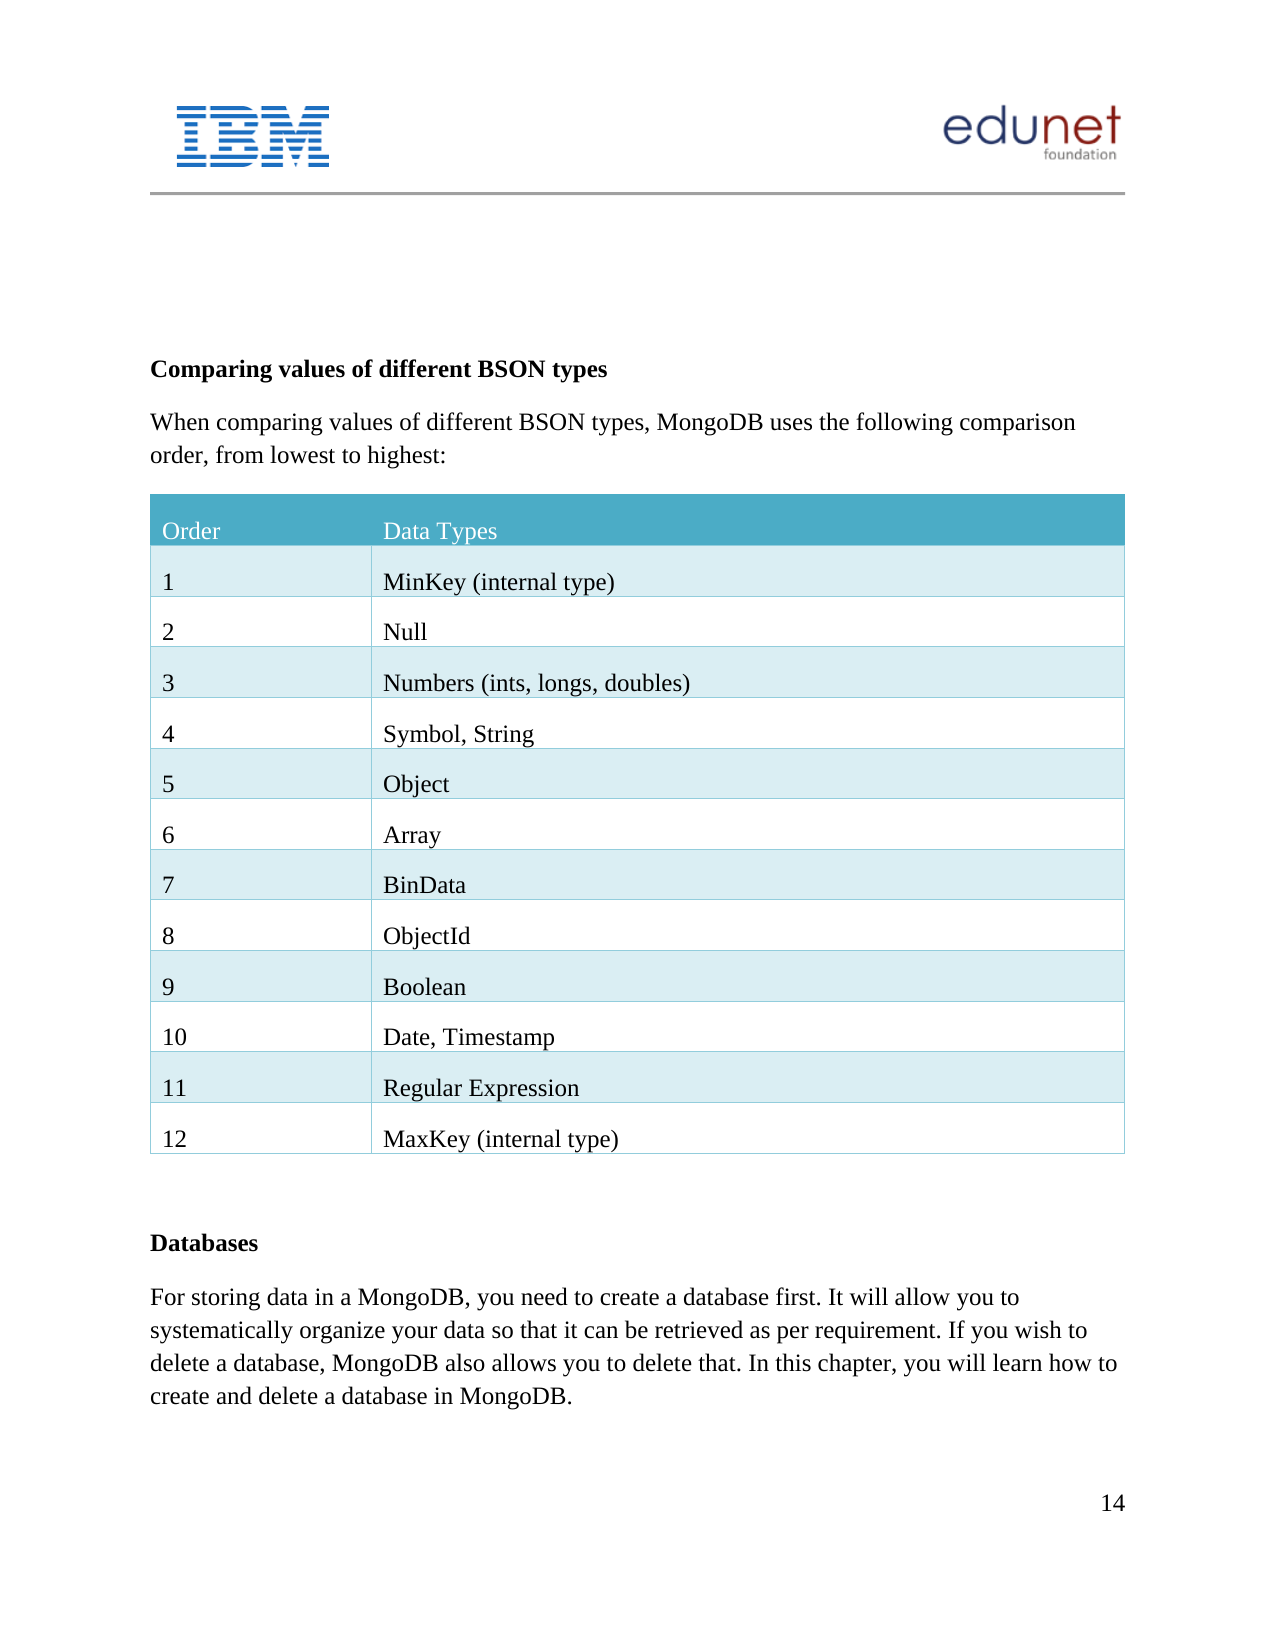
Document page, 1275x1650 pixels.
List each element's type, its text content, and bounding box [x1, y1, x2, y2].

table_cell 8 [151, 900, 371, 950]
table_header Order [151, 495, 371, 545]
picture [941, 95, 1125, 167]
table_cell Date, Timestamp [372, 1002, 1124, 1051]
table_cell 3 [151, 647, 371, 697]
picture [176, 106, 329, 167]
table_cell 4 [151, 698, 371, 747]
text When comparing values of different BSON types, MongoDB uses the following comparison order, from lowest to highest: [150, 407, 1125, 469]
table_cell Numbers (ints, longs, doubles) [372, 647, 1124, 697]
table_cell 12 [151, 1103, 371, 1152]
table_cell MinKey (internal type) [372, 546, 1124, 596]
table_cell Object [372, 749, 1124, 798]
table_cell Array [372, 799, 1124, 849]
table_cell Null [372, 597, 1124, 646]
table_cell Symbol, String [372, 698, 1124, 747]
text For storing data in a MongoDB, you need to create a database first. It will allow you to systematically organize your data so that it can be retrieved as per requirement. If you wish to delete a database, MongoDB also allows you to delete that. In this chapter, you will learn how to create and delete a database in MongoDB. [150, 1282, 1125, 1410]
table_cell ObjectId [372, 900, 1124, 950]
table_cell 11 [151, 1052, 371, 1102]
table_cell 2 [151, 597, 371, 646]
subtitle Databases [150, 1228, 1125, 1257]
table_header Data Types [372, 495, 1124, 545]
table_cell 7 [151, 850, 371, 899]
table_cell Regular Expression [372, 1052, 1124, 1102]
text Comparing values of different BSON types [150, 354, 1125, 382]
table_cell MaxKey (internal type) [372, 1103, 1124, 1152]
table_cell BinData [372, 850, 1124, 899]
table_cell 5 [151, 749, 371, 798]
table_cell 1 [151, 546, 371, 596]
table_cell 10 [151, 1002, 371, 1051]
table_cell Boolean [372, 951, 1124, 1001]
table_cell 6 [151, 799, 371, 849]
table_cell 9 [151, 951, 371, 1001]
